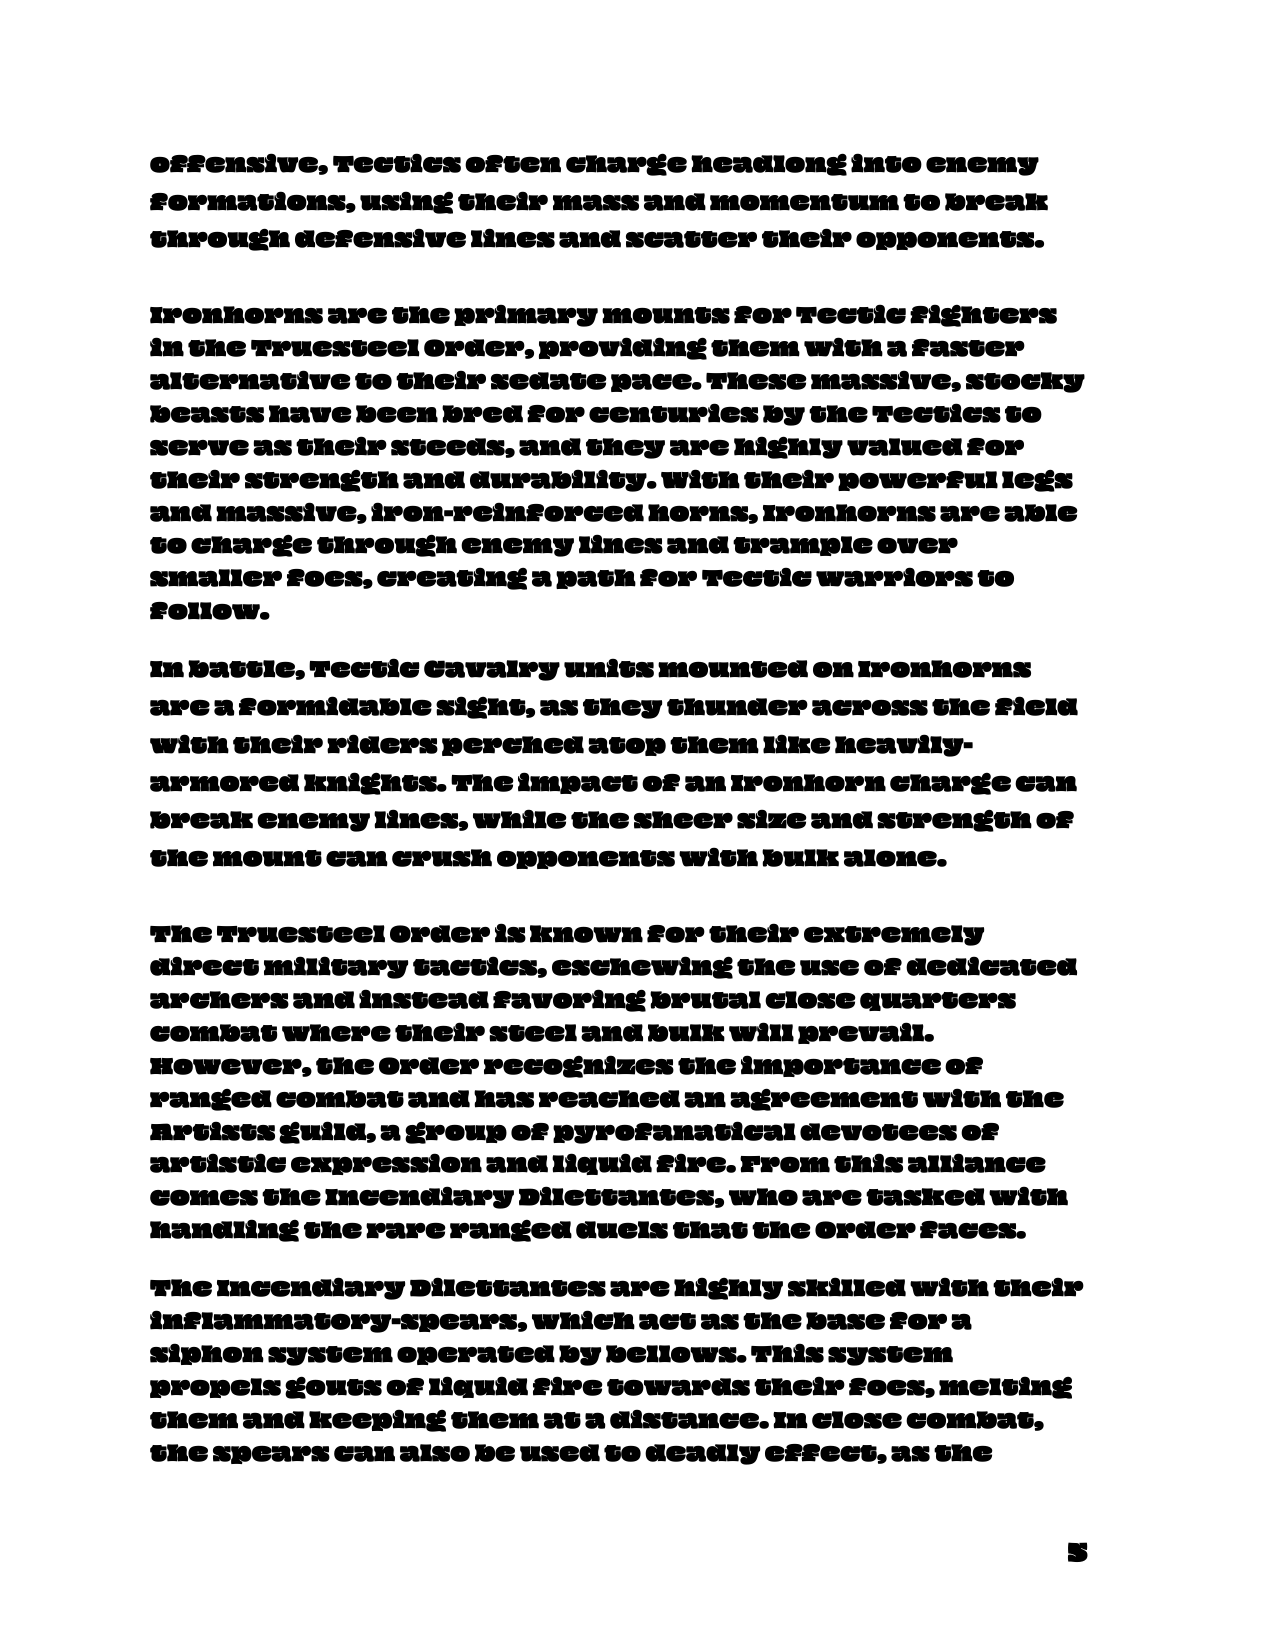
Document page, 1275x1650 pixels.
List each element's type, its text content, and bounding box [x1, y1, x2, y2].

text Ironhorns are the primary mounts for Tectic fighters in the Truesteel Order, providing them with a faster alternative to their sedate pace. These massive, stocky beasts have been bred for centuries by the Tectics to serve as their steeds, and they are highly valued for their strength and durability. With their powerful legs and massive, iron-reinforced horns, Ironhorns are able to charge through enemy lines and trample over smaller foes, creating a path for Tectic warriors to follow. [150, 301, 1087, 630]
text The Truesteel Order is known for their extremely direct military tactics, eschewing the use of dedicated archers and instead favoring brutal close quarters combat where their steel and bulk will prevail. However, the Order recognizes the importance of ranged combat and has reached an agreement with the Artists guild, a group of pyrofanatical devotees of artistic expression and liquid fire. From this alliance comes the Incendiary Dilettantes, who are tasked with handling the rare ranged duels that the Order faces. [150, 920, 1087, 1249]
text In battle, Tectic Cavalry units mounted on Ironhorns are a formidable sight, as they thunder across the field with their riders perched atop them like heavily-armored knights. The impact of an Ironhorn charge can break enemy lines, while the sheer size and strength of the mount can crush opponents with bulk alone. [150, 655, 1087, 877]
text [150, 1274, 1087, 1472]
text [150, 150, 1087, 258]
